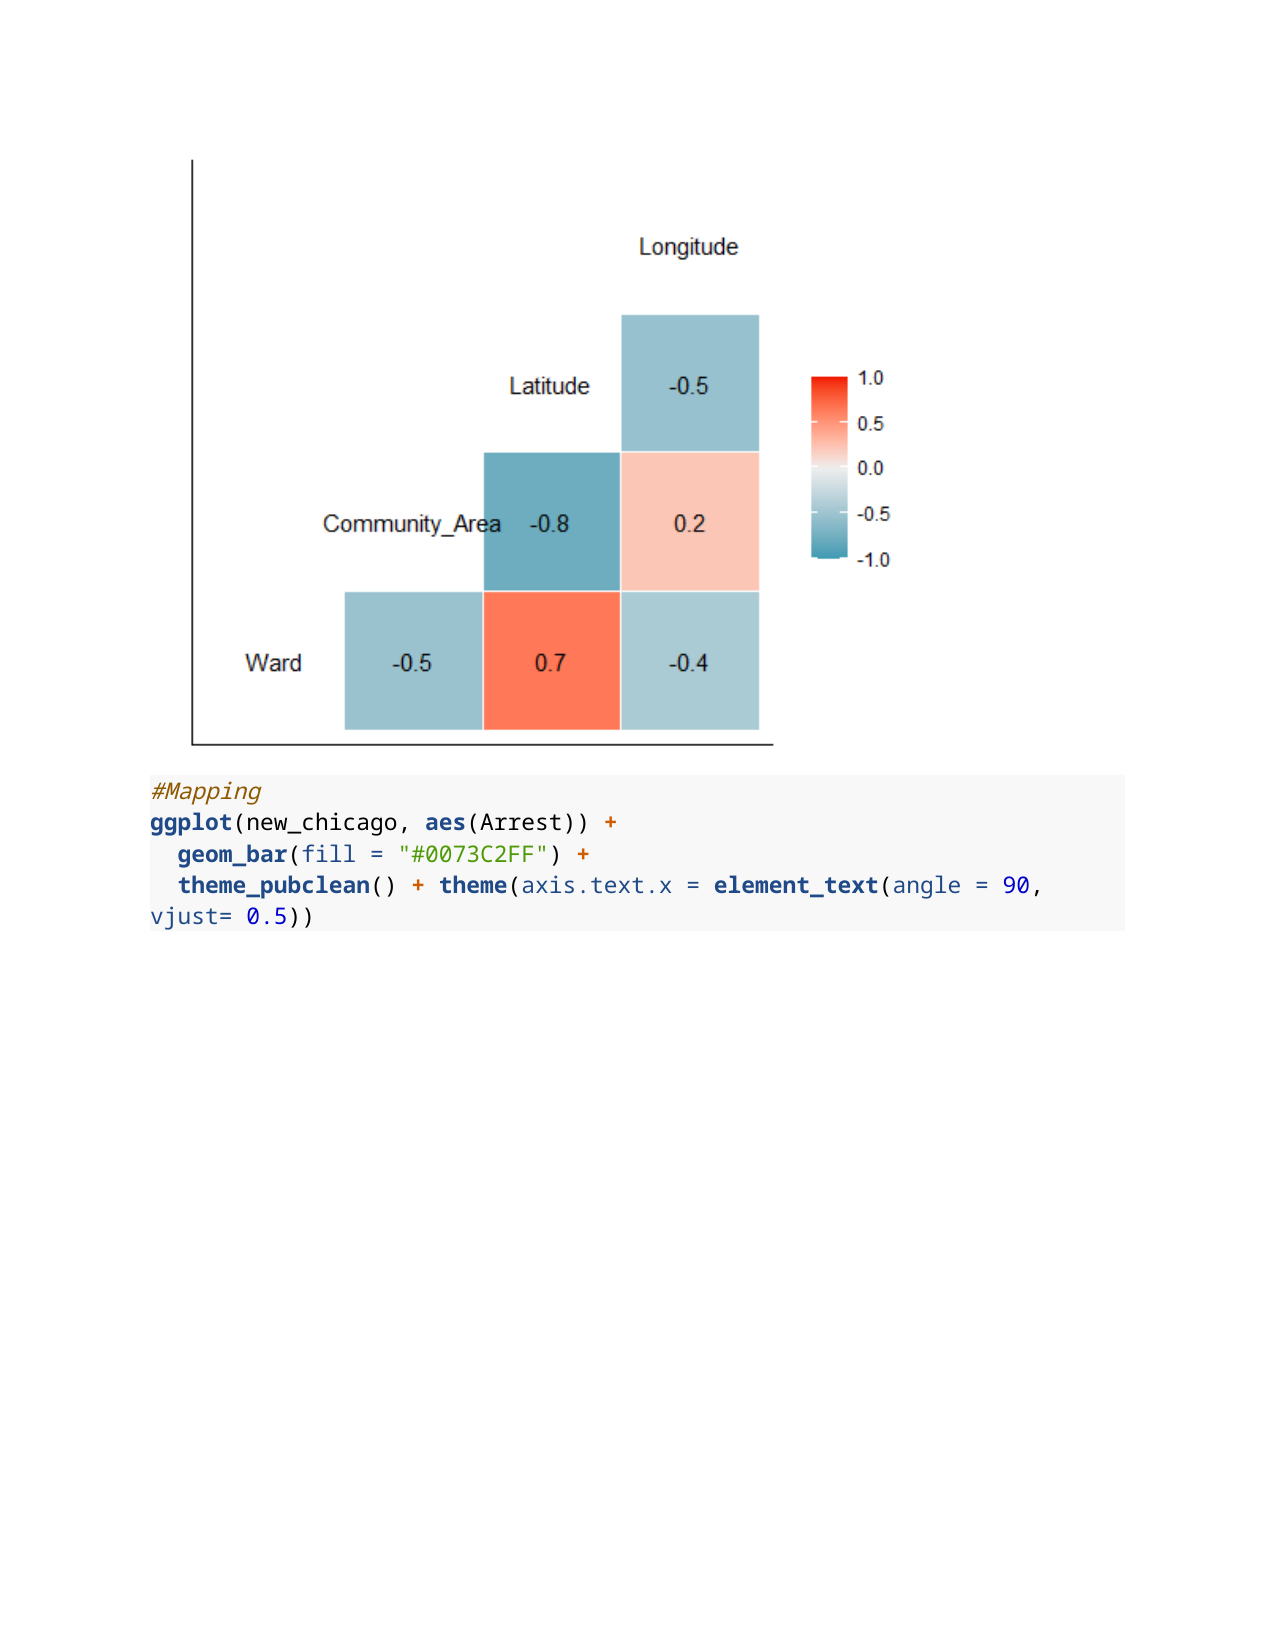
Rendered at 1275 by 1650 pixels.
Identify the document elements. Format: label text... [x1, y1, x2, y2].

text #Mapping ggplot(new_chicago, aes(Arrest)) + geom_bar(fill = "#0073C2FF") + theme_pubclean() + theme(axis.text.x = element_text(angle = 90, vjust= 0.5)) [260, 775, 1125, 931]
picture [168, 150, 927, 757]
